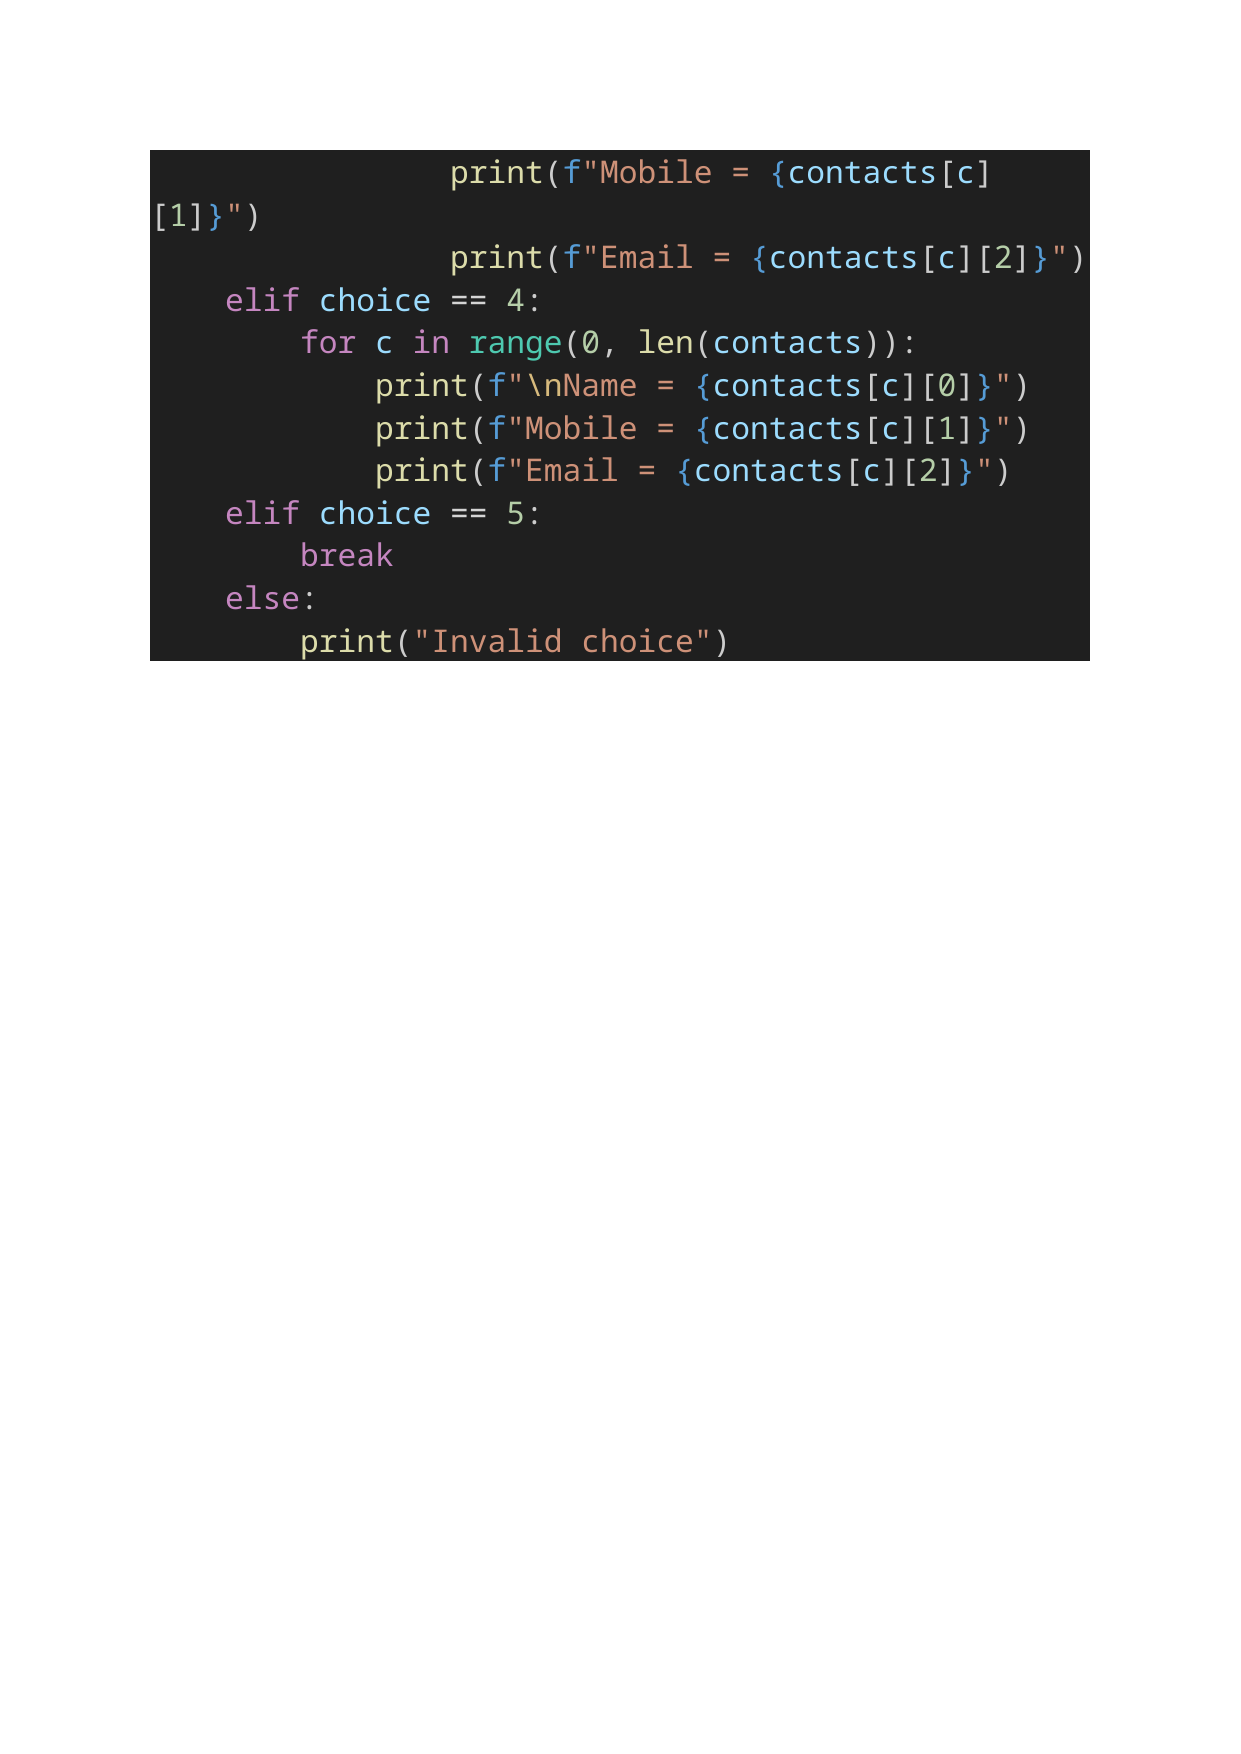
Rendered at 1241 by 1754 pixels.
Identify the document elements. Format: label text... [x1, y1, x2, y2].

text print("Invalid choice") [150, 619, 1090, 661]
text break [150, 533, 1090, 576]
text elif choice == 5: [150, 491, 1090, 533]
text print(f"Mobile = {contacts[c][1]}") [150, 406, 1090, 448]
text print(f"\nName = {contacts[c][0]}") [150, 363, 1090, 406]
text else: [150, 576, 1090, 619]
text print(f"Email = {contacts[c][2]}") [150, 448, 1090, 491]
text print(f"Mobile = {contacts[c][1]}") [150, 150, 1090, 235]
text print(f"Email = {contacts[c][2]}") [150, 235, 1090, 278]
text elif choice == 4: [150, 278, 1090, 320]
text for c in range(0, len(contacts)): [150, 320, 1090, 363]
